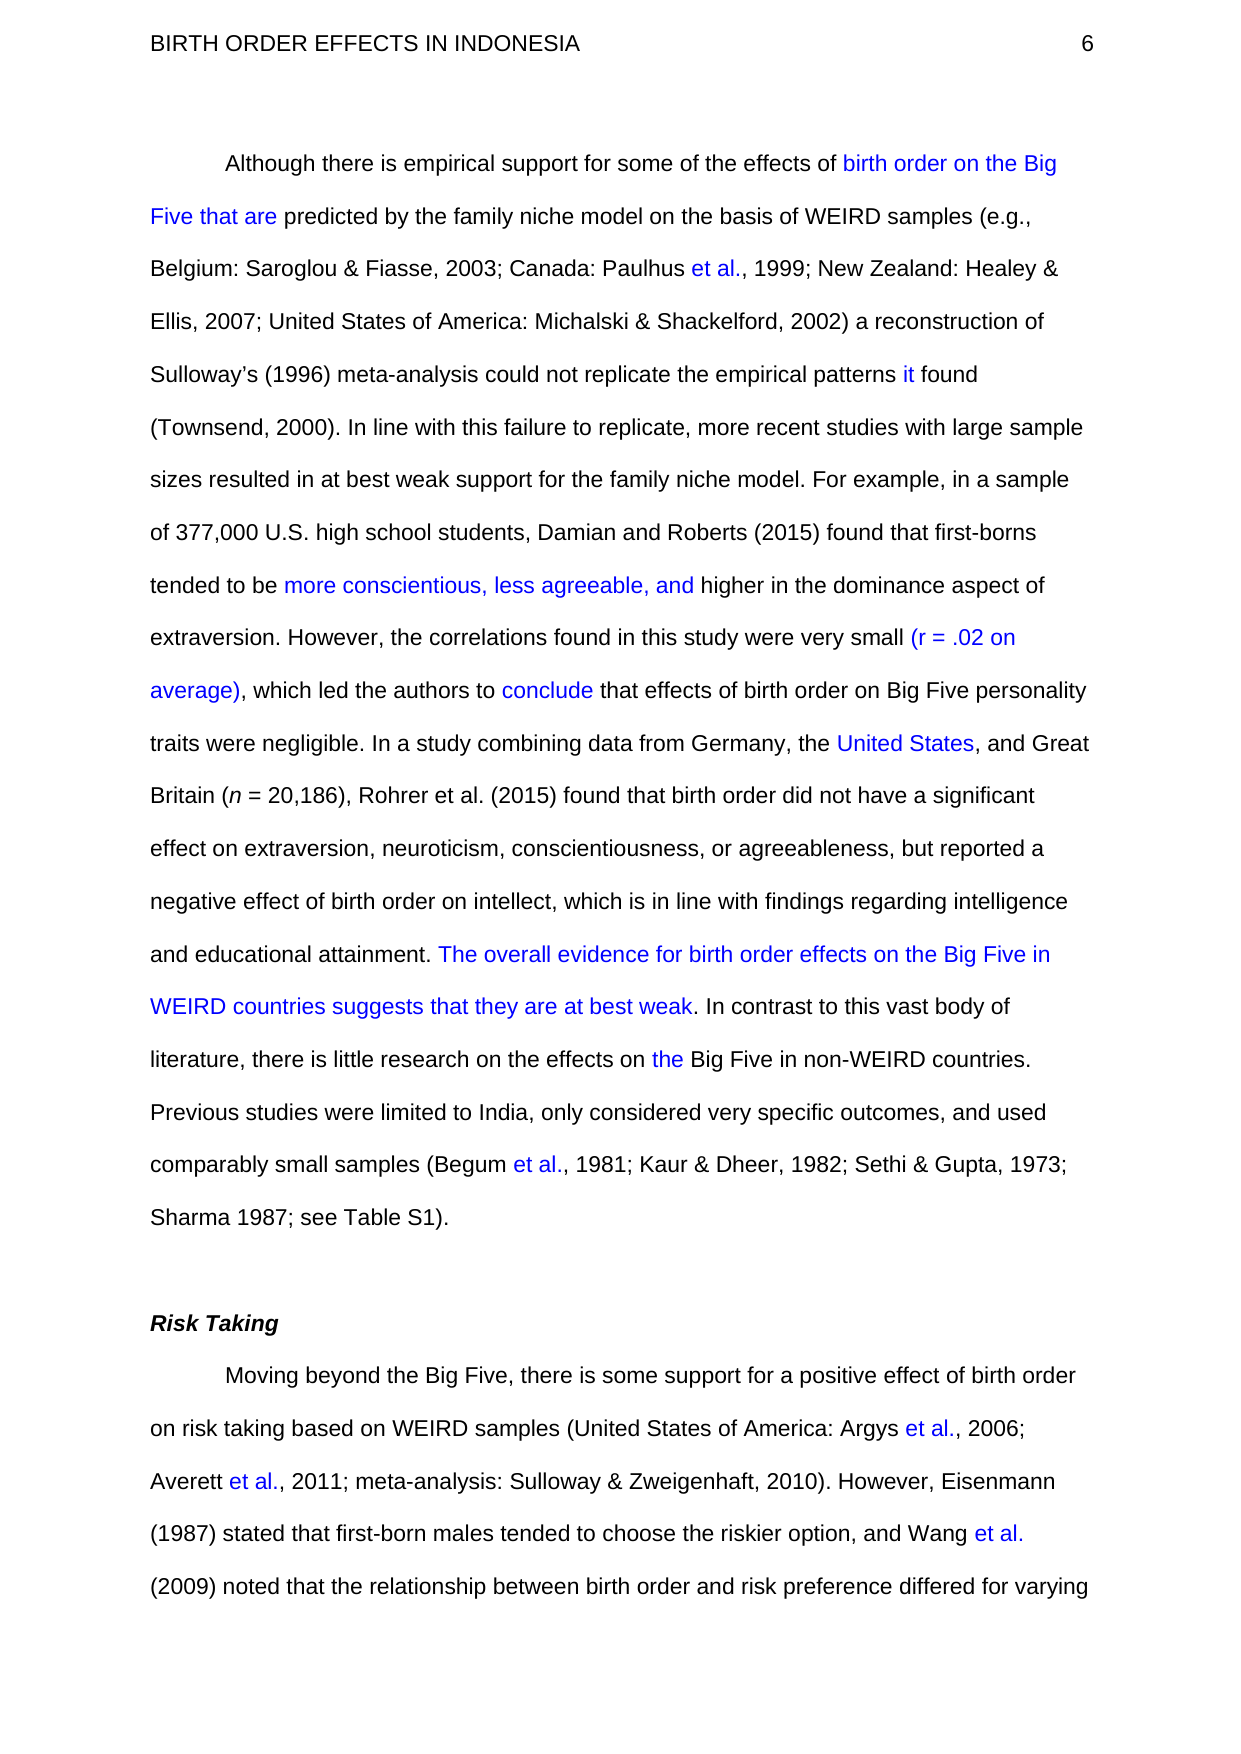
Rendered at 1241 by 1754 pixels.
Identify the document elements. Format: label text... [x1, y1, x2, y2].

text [150, 1362, 1090, 1599]
text Risk Taking [150, 1309, 1090, 1336]
text Although there is empirical support for some of the effects of birth order on the Big Five that are predicted by the family niche model on the basis of WEIRD samples (e.g., Belgium: Saroglou & Fiasse, 2003; Canada: Paulhus et al., 1999; New Zealand: Healey & Ellis, 2007; United States of America: Michalski & Shackelford, 2002) a reconstruction of Sulloway’s (1996) meta-analysis could not replicate the empirical patterns it found (Townsend, 2000). In line with this failure to replicate, more recent studies with large sample sizes resulted in at best weak support for the family niche model. For example, in a sample of 377,000 U.S. high school students, Damian and Roberts (2015) found that first-borns tended to be more conscientious, less agreeable, and higher in the dominance aspect of extraversion. However, the correlations found in this study were very small (r = .02 on average), which led the authors to conclude that effects of birth order on Big Five personality traits were negligible. In a study combining data from Germany, the United States, and Great Britain (n = 20,186), Rohrer et al. (2015) found that birth order did not have a significant effect on extraversion, neuroticism, conscientiousness, or agreeableness, but reported a negative effect of birth order on intellect, which is in line with findings regarding intelligence and educational attainment. The overall evidence for birth order effects on the Big Five in WEIRD countries suggests that they are at best weak. In contrast to this vast body of literature, there is little research on the effects on the Big Five in non-WEIRD countries. Previous studies were limited to India, only considered very specific outcomes, and used comparably small samples (Begum et al., 1981; Kaur & Dheer, 1982; Sethi & Gupta, 1973; Sharma 1987; see Table S1). [150, 150, 1090, 1231]
